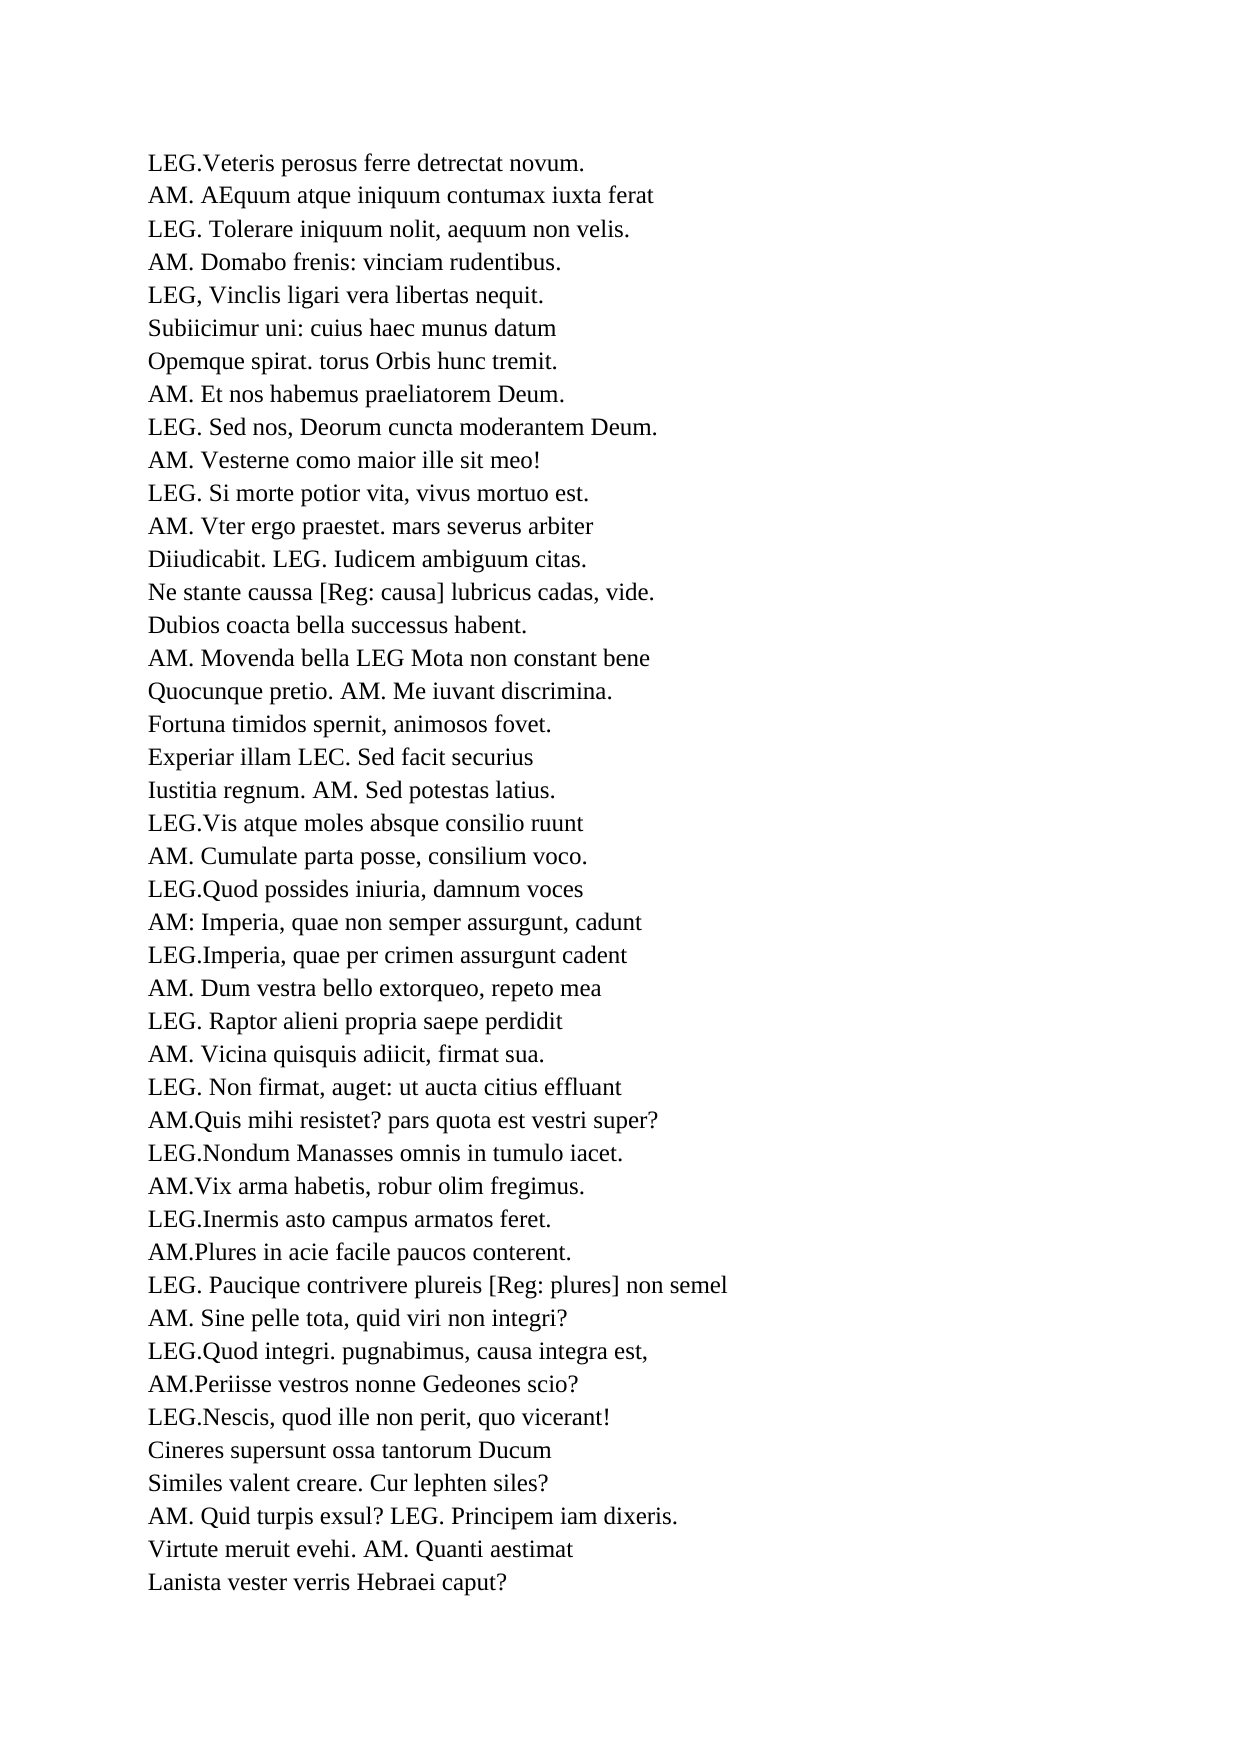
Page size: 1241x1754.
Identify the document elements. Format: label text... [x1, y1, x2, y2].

text AM. Cumulate parta posse, consilium voco. [148, 841, 1093, 870]
text AM. AEquum atque iniquum contumax iuxta ferat [148, 181, 1093, 209]
text AM. Et nos habemus praeliatorem Deum. [148, 379, 1093, 407]
text AM. Vicina quisquis adiicit, firmat sua. [148, 1039, 1093, 1068]
text Subiicimur uni: cuius haec munus datum [148, 313, 1093, 341]
text LEG.Inermis asto campus armatos feret. [148, 1204, 1093, 1233]
text Quocunque pretio. AM. Me iuvant discrimina. [148, 676, 1093, 705]
text Diiudicabit. LEG. Iudicem ambiguum citas. [148, 544, 1093, 573]
text LEG.Nescis, quod ille non perit, quo vicerant! [148, 1402, 1093, 1431]
text LEG.Quod integri. pugnabimus, causa integra est, [148, 1336, 1093, 1365]
text Experiar illam LEC. Sed facit securius [148, 742, 1093, 771]
text Lanista vester verris Hebraei caput? [148, 1567, 1093, 1596]
text AM. Vesterne como maior ille sit meo! [148, 445, 1093, 473]
text AM. Domabo frenis: vinciam rudentibus. [148, 247, 1093, 275]
text Iustitia regnum. AM. Sed potestas latius. [148, 775, 1093, 804]
text Ne stante caussa [Reg: causa] lubricus cadas, vide. [148, 577, 1093, 606]
text Similes valent creare. Cur lephten siles? [148, 1468, 1093, 1497]
text AM. Sine pelle tota, quid viri non integri? [148, 1303, 1093, 1332]
text LEG. Tolerare iniquum nolit, aequum non velis. [148, 214, 1093, 242]
text Fortuna timidos spernit, animosos fovet. [148, 709, 1093, 738]
text AM.Quis mihi resistet? pars quota est vestri super? [148, 1105, 1093, 1134]
text AM.Vix arma habetis, robur olim fregimus. [148, 1171, 1093, 1200]
text LEG.Vis atque moles absque consilio ruunt [148, 808, 1093, 837]
text Virtute meruit evehi. AM. Quanti aestimat [148, 1534, 1093, 1563]
text LEG. Sed nos, Deorum cuncta moderantem Deum. [148, 412, 1093, 441]
text LEG, Vinclis ligari vera libertas nequit. [148, 280, 1093, 308]
text Opemque spirat. torus Orbis hunc tremit. [148, 346, 1093, 374]
text LEG.Veteris perosus ferre detrectat novum. [148, 148, 1093, 176]
text LEG.Quod possides iniuria, damnum voces [148, 874, 1093, 903]
text AM.Plures in acie facile paucos conterent. [148, 1237, 1093, 1266]
text LEG.Nondum Manasses omnis in tumulo iacet. [148, 1138, 1093, 1167]
text AM. Dum vestra bello extorqueo, repeto mea [148, 973, 1093, 1002]
text LEG. Non firmat, auget: ut aucta citius effluant [148, 1072, 1093, 1101]
text AM. Quid turpis exsul? LEG. Principem iam dixeris. [148, 1501, 1093, 1530]
text AM. Movenda bella LEG Mota non constant bene [148, 643, 1093, 672]
text AM.Periisse vestros nonne Gedeones scio? [148, 1369, 1093, 1398]
text Dubios coacta bella successus habent. [148, 610, 1093, 639]
text AM: Imperia, quae non semper assurgunt, cadunt [148, 907, 1093, 936]
text LEG.Imperia, quae per crimen assurgunt cadent [148, 940, 1093, 969]
text LEG. Paucique contrivere plureis [Reg: plures] non semel [148, 1270, 1093, 1299]
text Cineres supersunt ossa tantorum Ducum [148, 1435, 1093, 1464]
text LEG. Raptor alieni propria saepe perdidit [148, 1006, 1093, 1035]
text LEG. Si morte potior vita, vivus mortuo est. [148, 478, 1093, 507]
text AM. Vter ergo praestet. mars severus arbiter [148, 511, 1093, 539]
